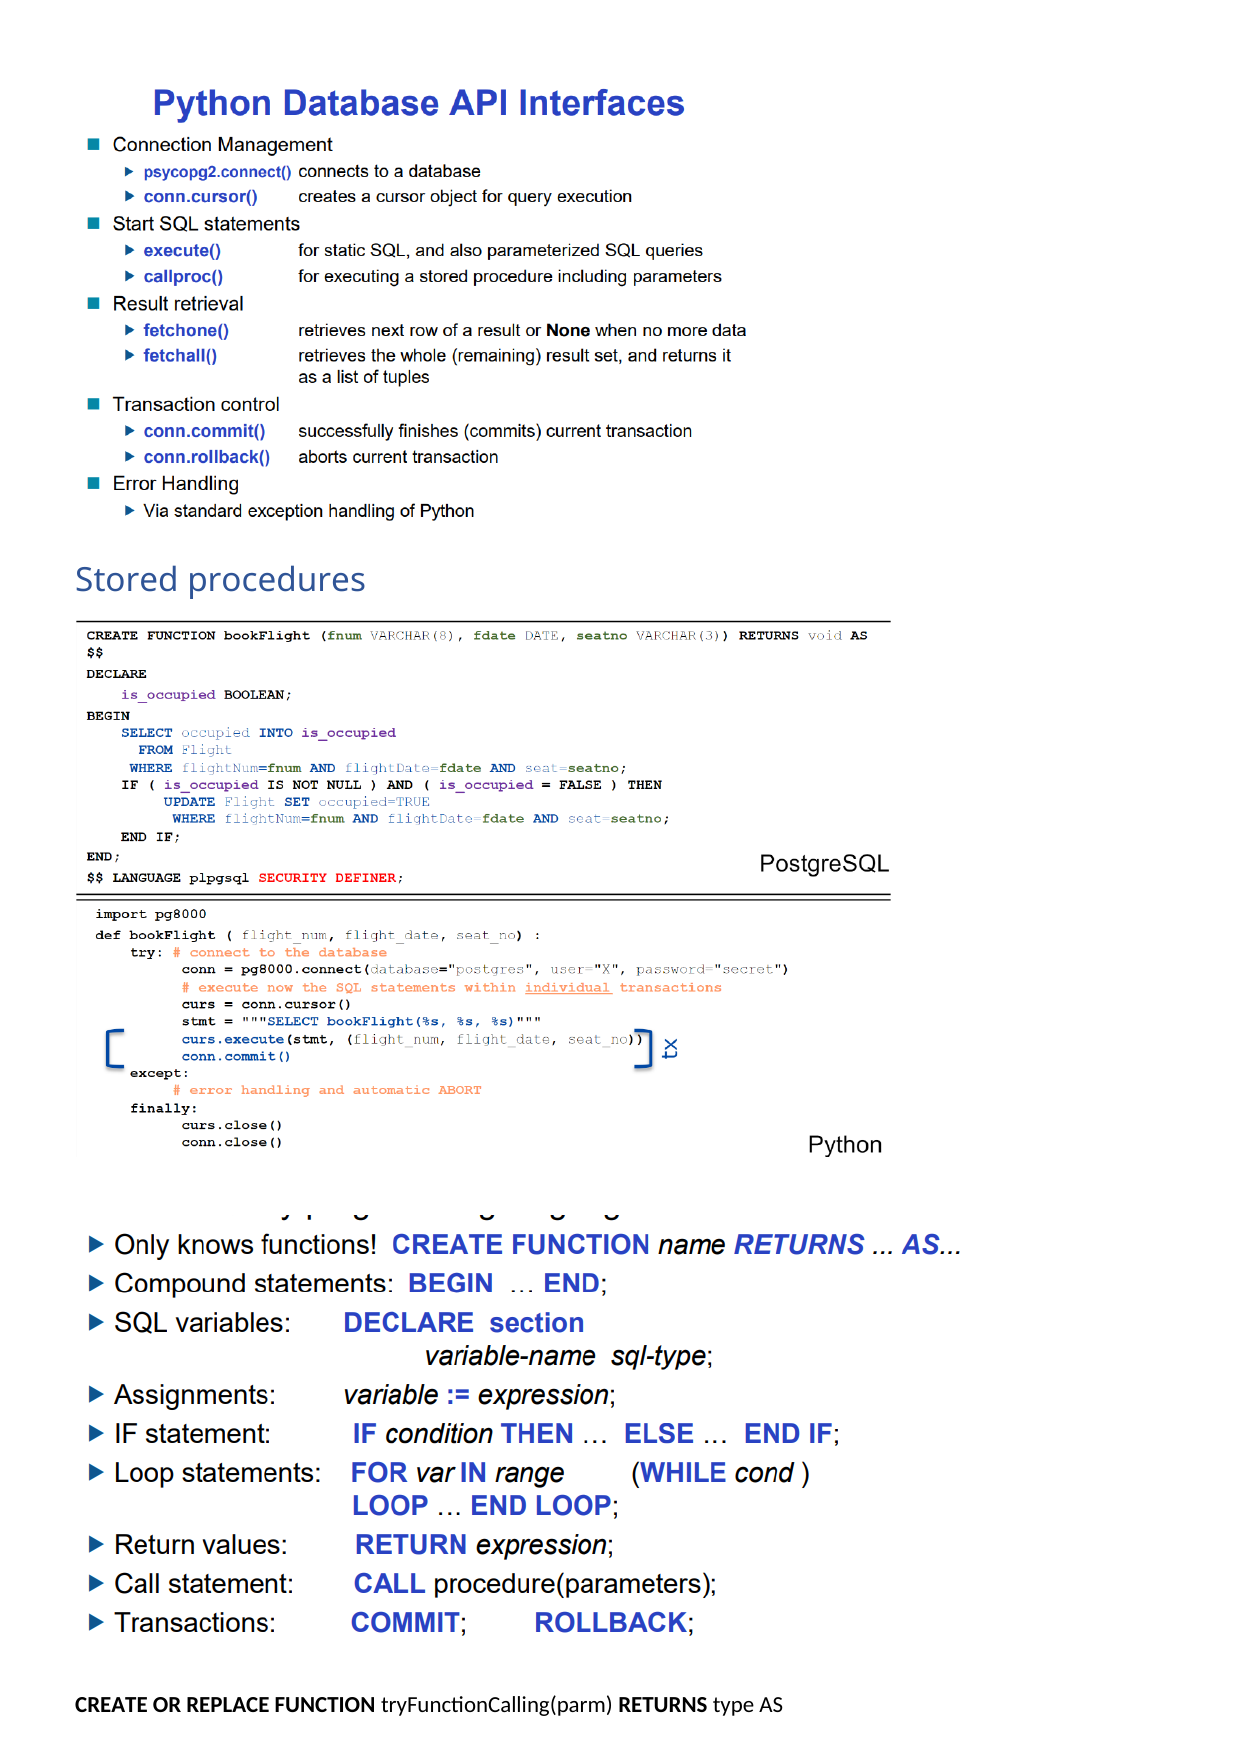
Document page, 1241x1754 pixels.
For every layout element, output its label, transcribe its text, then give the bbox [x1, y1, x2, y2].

picture [75, 75, 752, 529]
picture [75, 618, 891, 1156]
text CREATE OR REPLACE FUNCTION tryFunctionCalling(parm) RETURNS type AS [75, 1690, 1165, 1718]
picture [75, 1215, 966, 1672]
subtitle Stored procedures [75, 555, 1165, 601]
